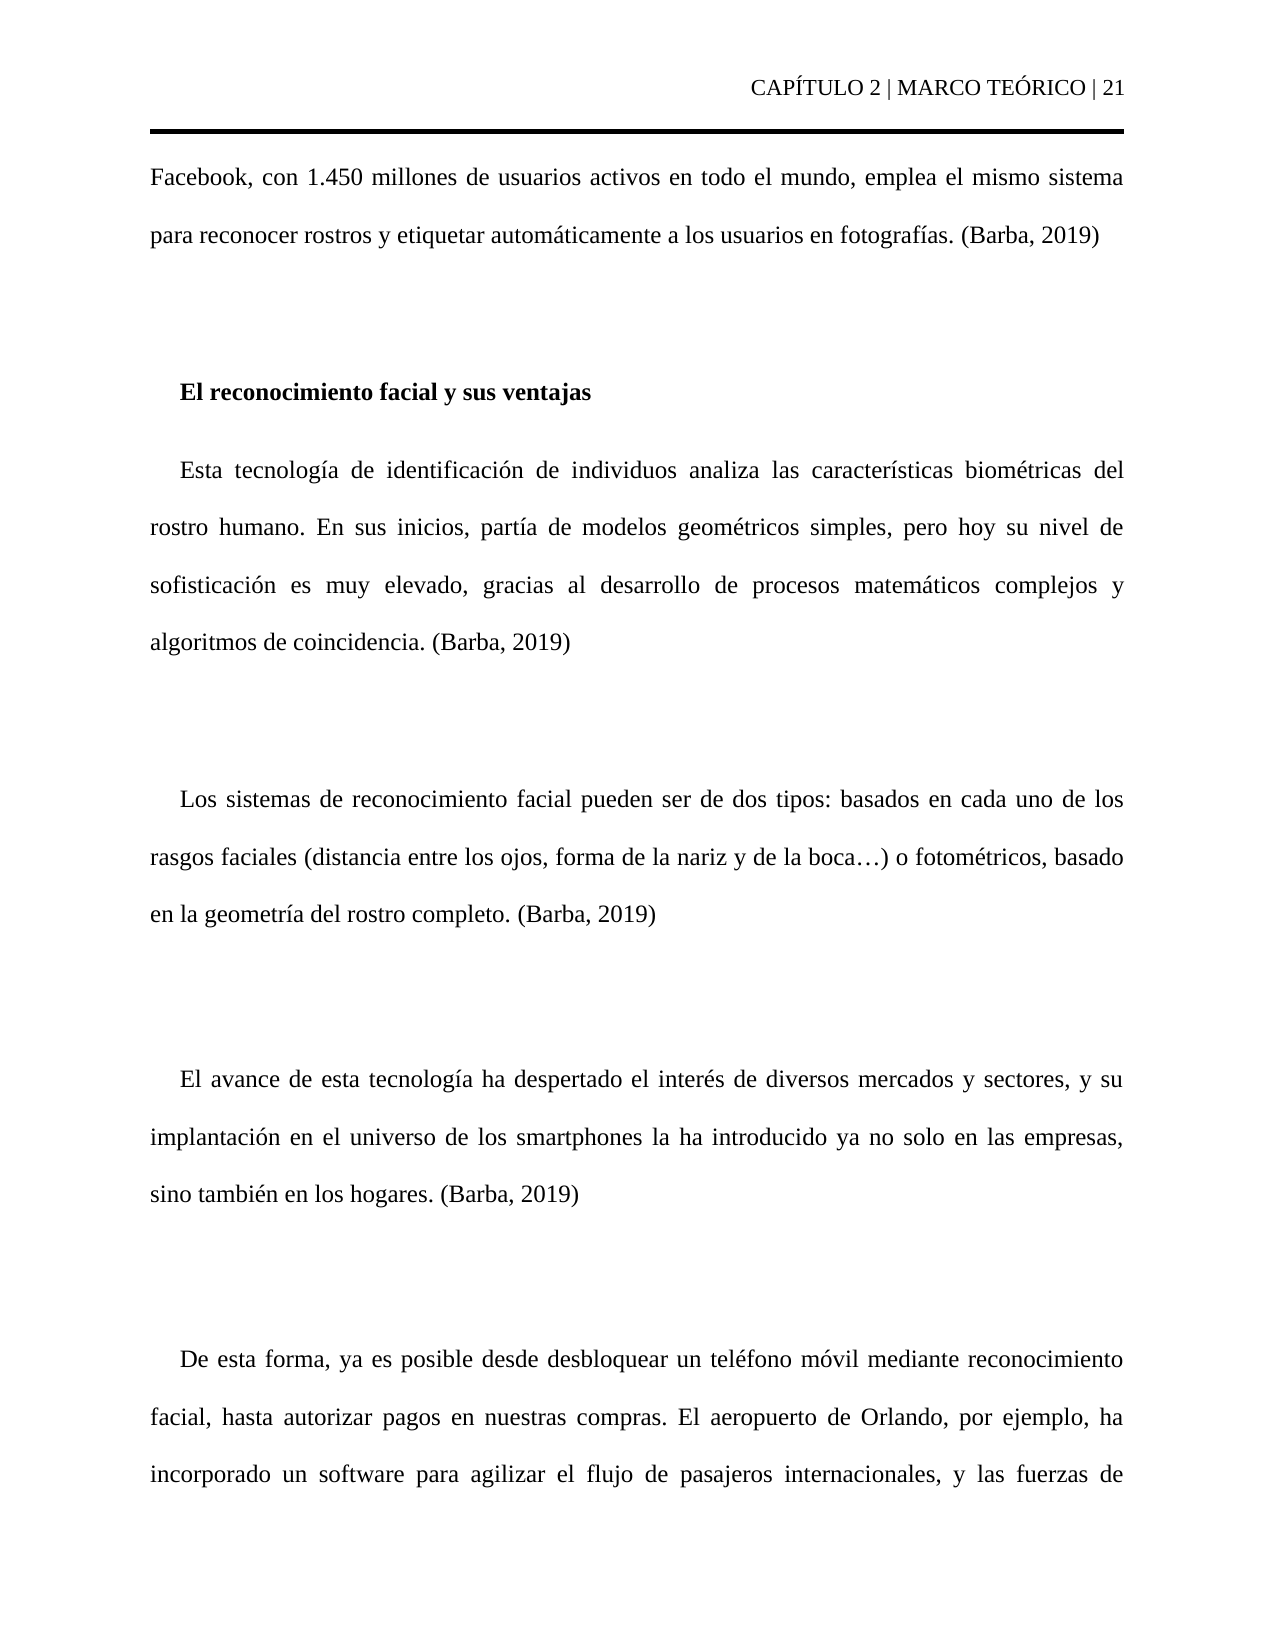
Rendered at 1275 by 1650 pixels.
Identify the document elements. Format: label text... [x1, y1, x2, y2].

text El reconocimiento facial y sus ventajas [150, 377, 1125, 405]
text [150, 1344, 1125, 1488]
text El avance de esta tecnología ha despertado el interés de diversos mercados y sectores, y su implantación en el universo de los smartphones la ha introducido ya no solo en las empresas, sino también en los hogares. [150, 1064, 1125, 1208]
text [150, 162, 1125, 249]
text Esta tecnología de identificación de individuos analiza las características biométricas del rostro humano. En sus inicios, partía de modelos geométricos simples, pero hoy su nivel de sofisticación es muy elevado, gracias al desarrollo de procesos matemáticos complejos y algoritmos de coincidencia. [150, 455, 1125, 656]
text Los sistemas de reconocimiento facial pueden ser de dos tipos: basados en cada uno de los rasgos faciales (distancia entre los ojos, forma de la nariz y de la boca…) o fotométricos, basado en la geometría del rostro completo. [150, 784, 1125, 928]
